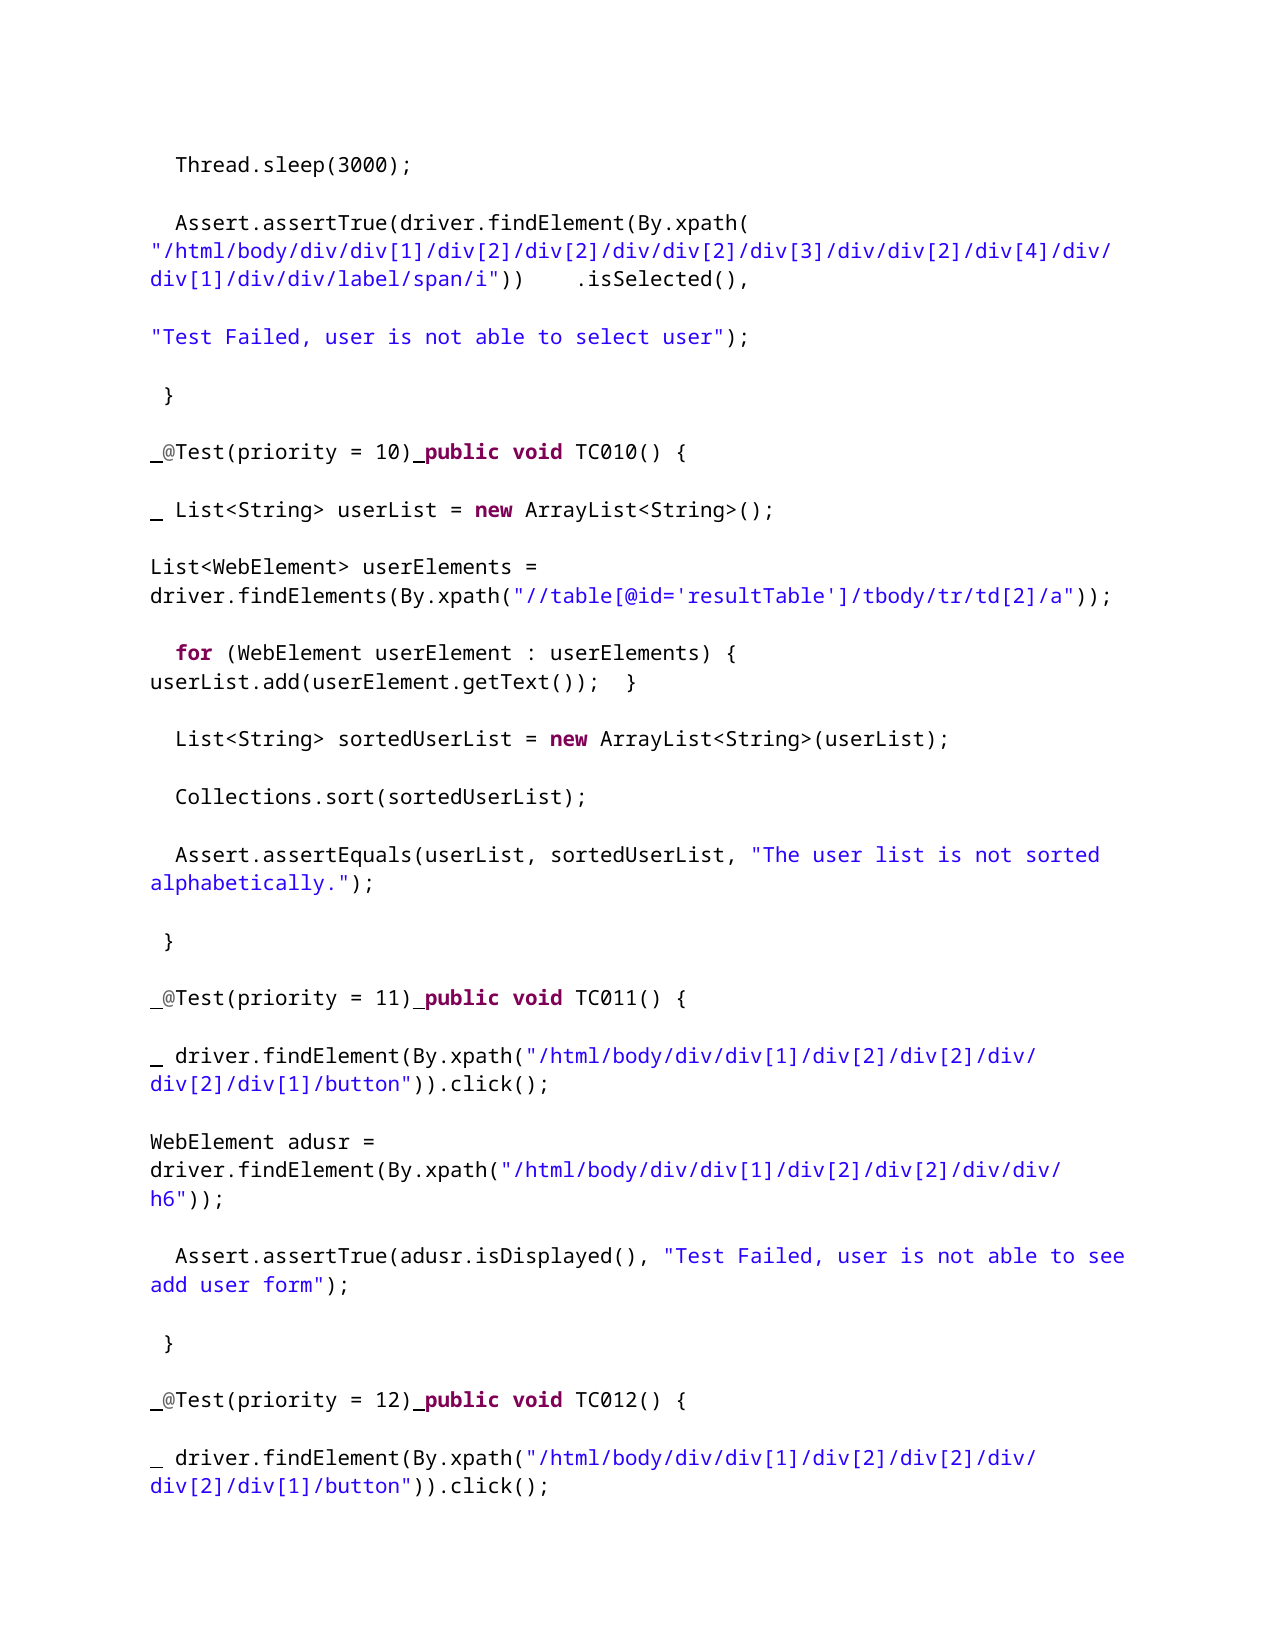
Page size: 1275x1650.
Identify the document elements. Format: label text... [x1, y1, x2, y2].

text @Test(priority = 10) public void TC010() { [150, 437, 1125, 466]
text Collections.sort(sortedUserList); [150, 782, 1125, 811]
text @Test(priority = 11) public void TC011() { [150, 983, 1125, 1012]
text Assert.assertEquals(userList, sortedUserList, "The user list is not sorted alphabetically."); [150, 840, 1125, 897]
text WebElement adusr = driver.findElement(By.xpath("/html/body/div/div[1]/div[2]/div[2]/div/div/h6")); [150, 1127, 1125, 1212]
text List<WebElement> userElements = driver.findElements(By.xpath("//table[@id='resultTable']/tbody/tr/td[2]/a")); [150, 552, 1125, 609]
text List<String> userList = new ArrayList<String>(); [150, 495, 1125, 523]
text "Test Failed, user is not able to select user"); [150, 322, 1125, 351]
text @Test(priority = 12) public void TC012() { [150, 1385, 1125, 1414]
text } [150, 926, 1125, 954]
text } [150, 380, 1125, 408]
text for (WebElement userElement : userElements) { userList.add(userElement.getText()); } [150, 638, 1125, 695]
text driver.findElement(By.xpath("/html/body/div/div[1]/div[2]/div[2]/div/div[2]/div[1]/button")).click(); [150, 1041, 1125, 1098]
text Assert.assertTrue(driver.findElement(By.xpath( "/html/body/div/div[1]/div[2]/div[2]/div/div[2]/div[3]/div/div[2]/div[4]/div/div[1]/div/div/label/span/i")) .isSelected(), [150, 208, 1125, 293]
text driver.findElement(By.xpath("/html/body/div/div[1]/div[2]/div[2]/div/div[2]/div[1]/button")).click(); [150, 1443, 1125, 1500]
text Assert.assertTrue(adusr.isDisplayed(), "Test Failed, user is not able to see add user form"); [150, 1242, 1125, 1298]
text } [150, 1328, 1125, 1356]
text List<String> sortedUserList = new ArrayList<String>(userList); [150, 724, 1125, 753]
text Thread.sleep(3000); [150, 150, 1125, 178]
